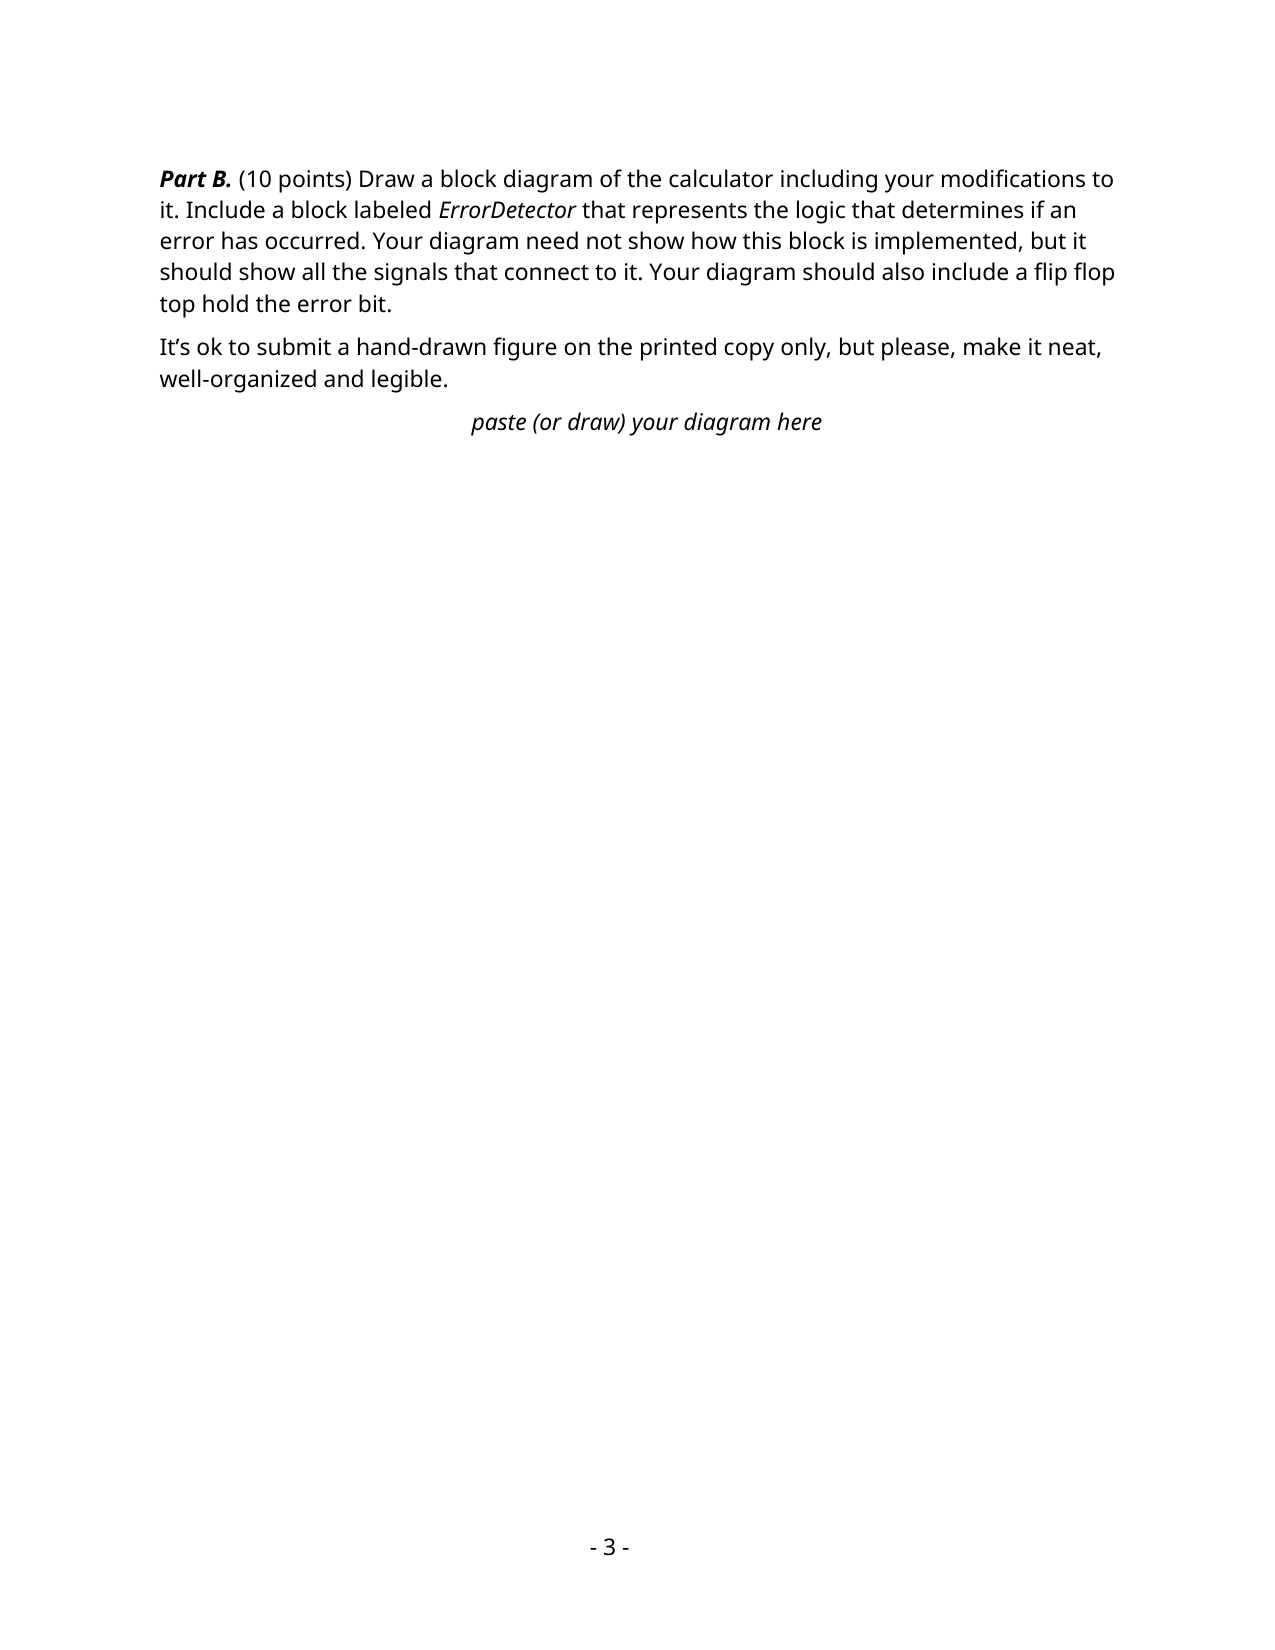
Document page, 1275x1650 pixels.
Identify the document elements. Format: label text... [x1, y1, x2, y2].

text Part B. (10 points) Draw a block diagram of the calculator including your modifications to it. Include a block labeled ErrorDetector that represents the logic that determines if an error has occurred. Your diagram need not show how this block is implemented, but it should show all the signals that connect to it. Your diagram should also include a flip flop top hold the error bit. [159, 162, 1134, 319]
text It’s ok to submit a hand-drawn figure on the printed copy only, but please, make it neat, well-organized and legible. [159, 331, 1134, 394]
text paste (or draw) your diagram here [159, 406, 1134, 437]
